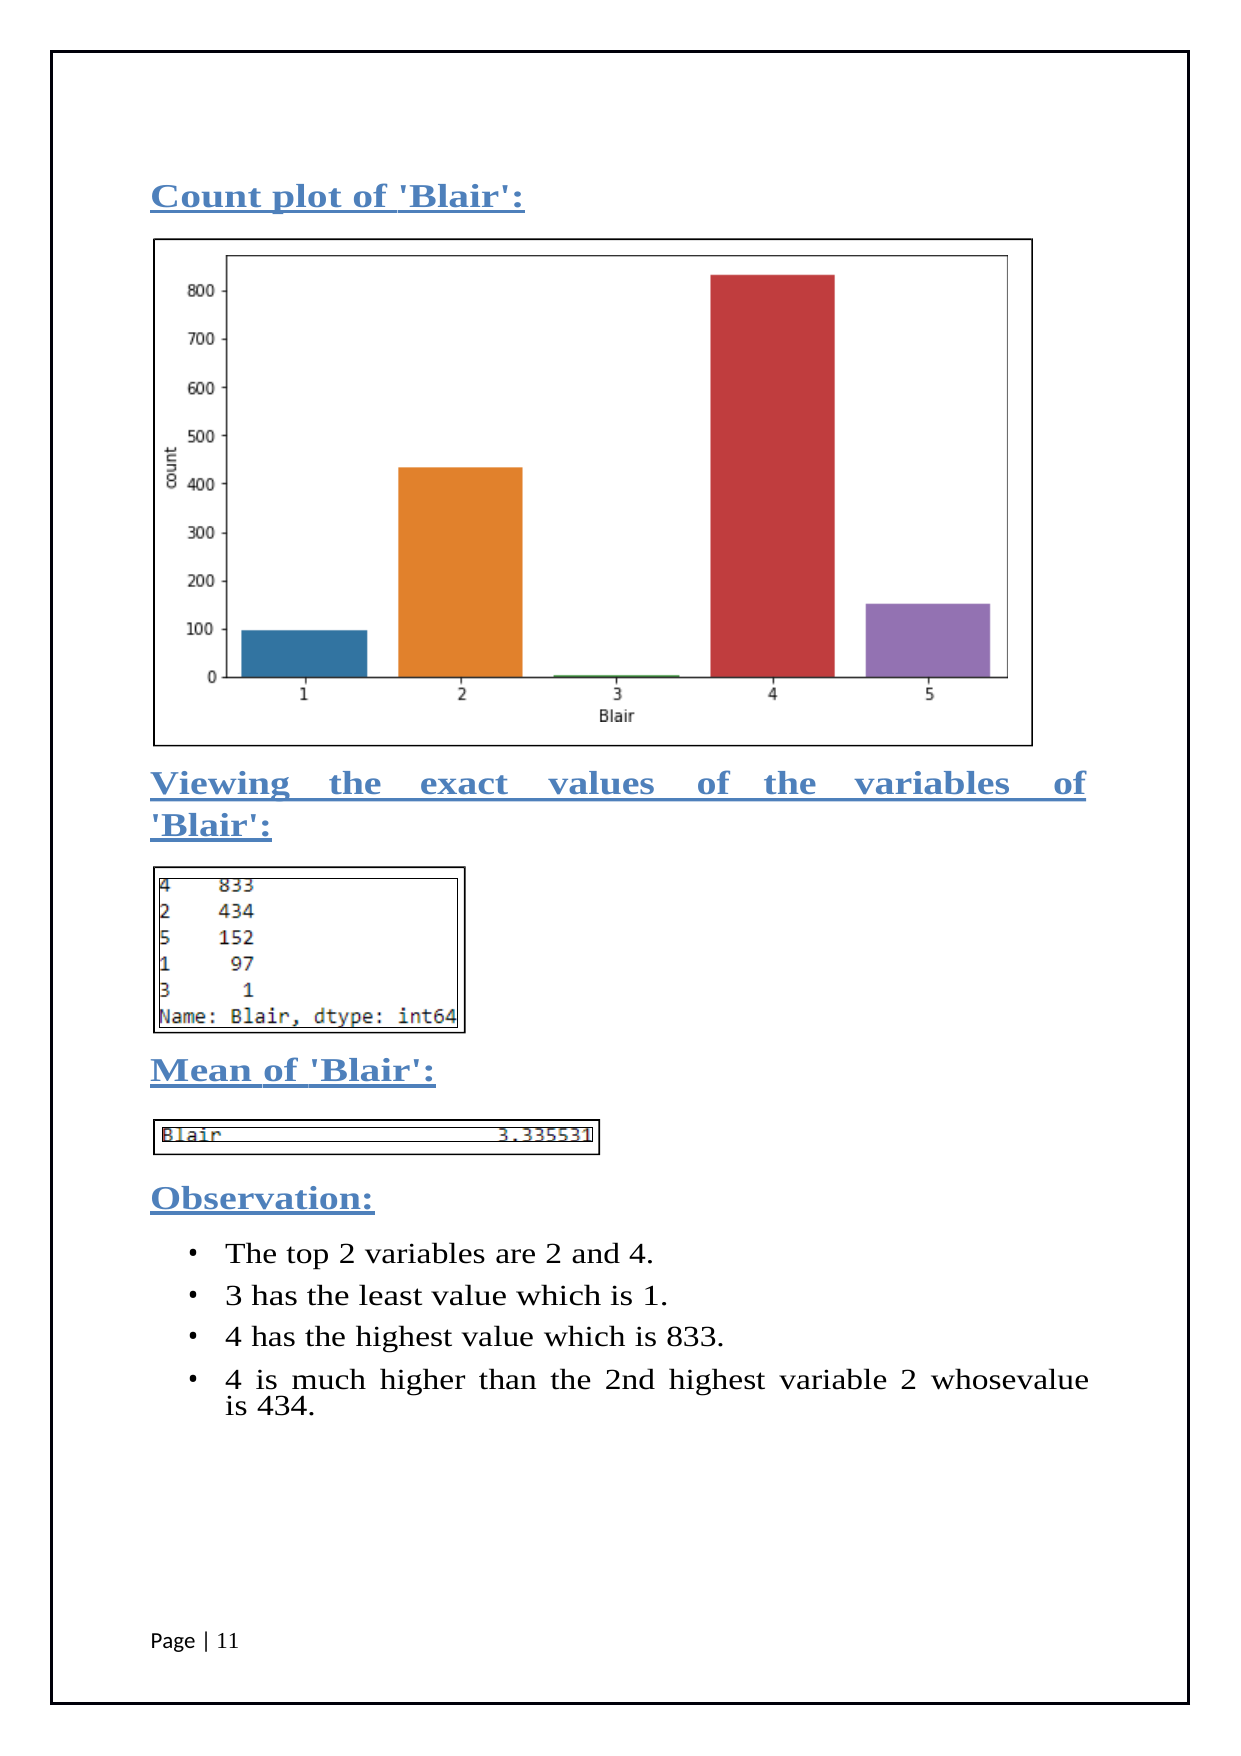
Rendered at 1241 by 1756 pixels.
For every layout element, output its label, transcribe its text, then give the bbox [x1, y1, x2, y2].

picture [163, 1128, 592, 1141]
subtitle Count plot of 'Blair': [150, 177, 1128, 215]
list 4 has the highest value which is 833. [187, 1316, 1128, 1355]
text Viewing the exact values of the variables of 'Blair': [150, 763, 1087, 843]
picture [160, 879, 457, 1027]
list 4 is much higher than the 2nd highest variable 2 whosevalue is 434. [187, 1365, 1091, 1422]
list 3 has the least value which is 1. [187, 1274, 1128, 1313]
picture [164, 255, 1008, 722]
list The top 2 variables are 2 and 4. [187, 1232, 1128, 1272]
text Observation: [150, 1178, 1128, 1217]
subtitle Mean of 'Blair': [150, 1051, 1128, 1089]
